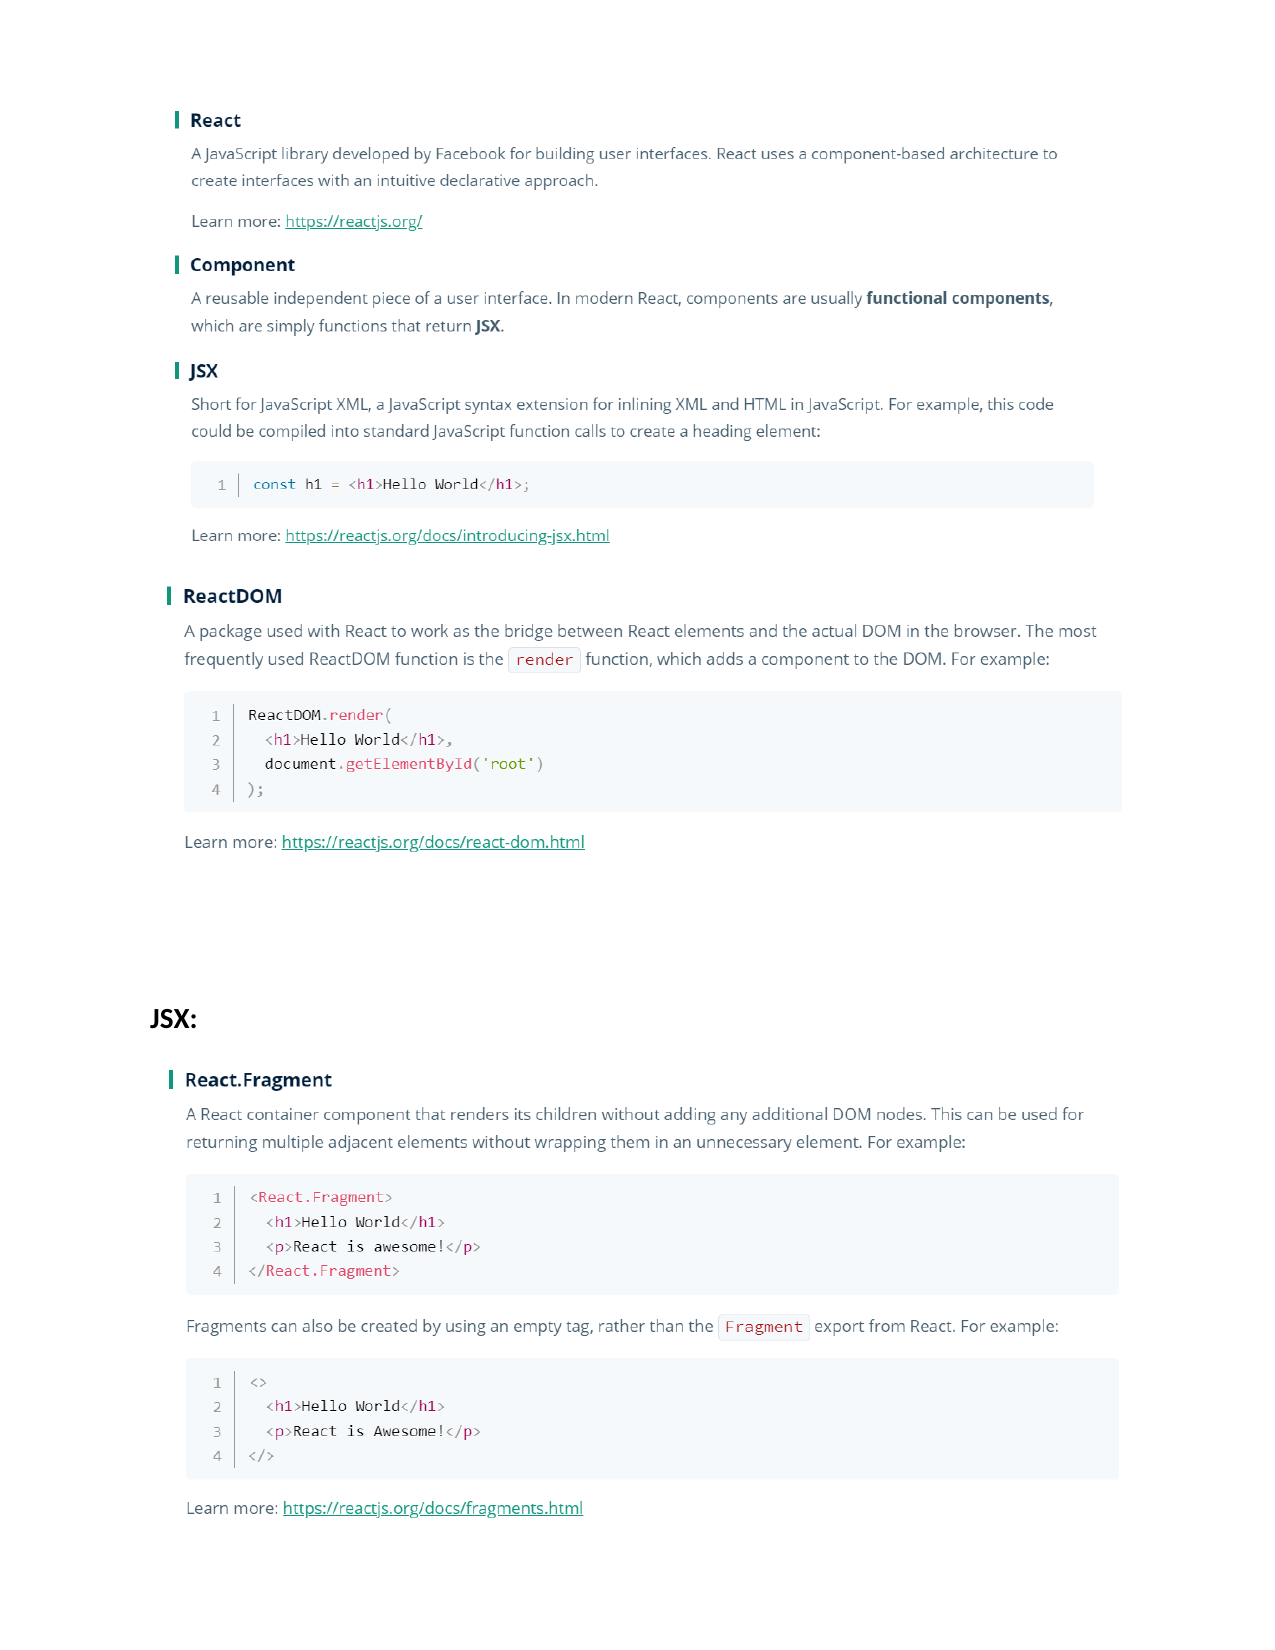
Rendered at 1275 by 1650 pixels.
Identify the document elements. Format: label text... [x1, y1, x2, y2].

picture [150, 103, 1125, 555]
picture [150, 1055, 1125, 1524]
picture [150, 573, 1125, 871]
text JSX: [150, 1000, 1125, 1036]
